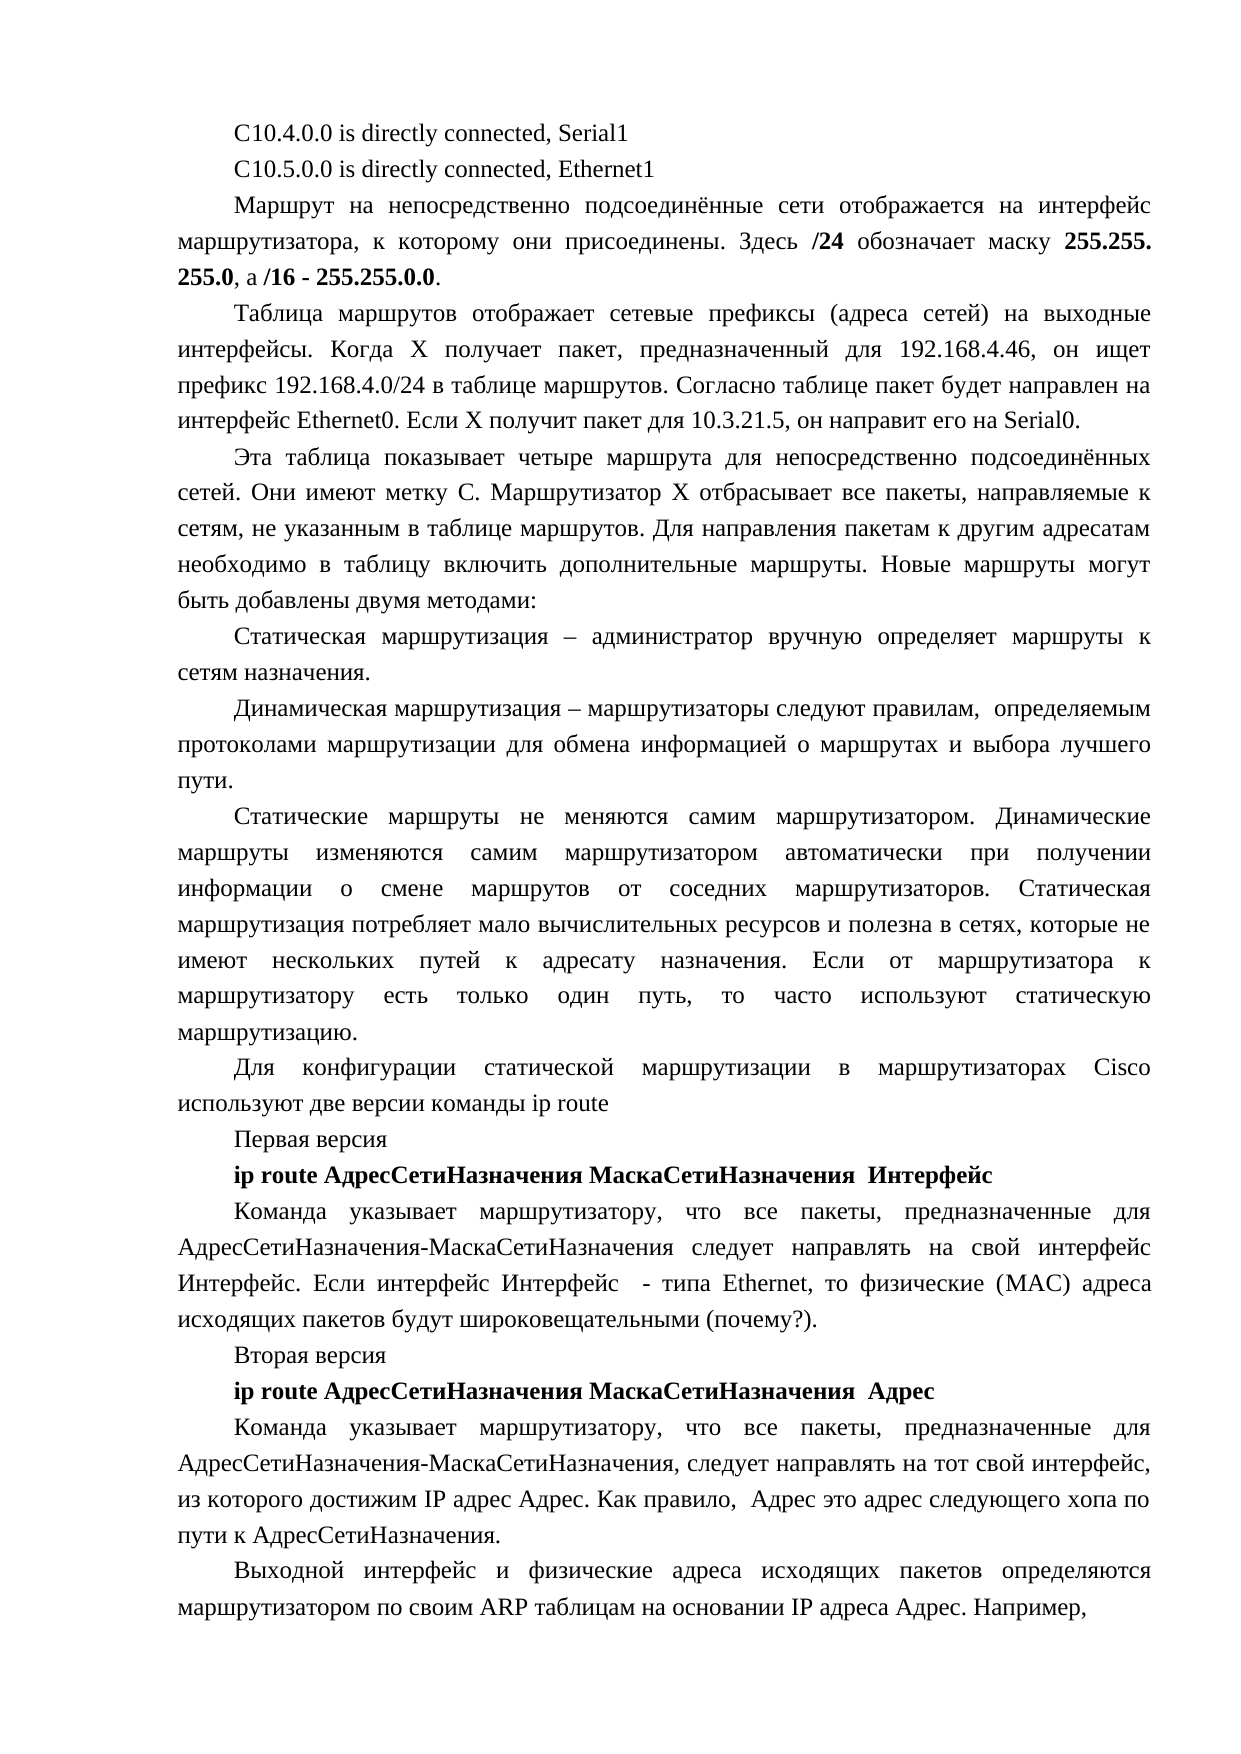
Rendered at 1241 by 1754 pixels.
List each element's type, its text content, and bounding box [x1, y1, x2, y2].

text Первая версия [177, 1124, 1152, 1153]
text Для конфигурации статической маршрутизации в маршрутизаторах Cisco используют две версии команды ip route [177, 1052, 1152, 1117]
text Маршрут на непосредственно подсоединённые сети отображается на интерфейс маршрутизатора, к которому они присоединены. Здесь /24 обозначает маску 255.255. 255.0, а /16 - 255.255.0.0. [177, 190, 1152, 291]
text Статическая маршрутизация – администратор вручную определяет маршруты к сетям назначения. [177, 621, 1152, 686]
text C 10.5.0.0 is directly connected, Ethernet1 [177, 154, 1152, 183]
text Вторая версия [177, 1340, 1152, 1369]
text Таблица маршрутов отображает сетевые префиксы (адреса сетей) на выходные интерфейсы. Когда Х получает пакет, предназначенный для 192.168.4.46, он ищет префикс 192.168.4.0/24 в таблице маршрутов. Согласно таблице пакет будет направлен на интерфейс Ethernet0. Если Х получит пакет для 10.3.21.5, он направит его на Serial0. [177, 298, 1152, 434]
text Статические маршруты не меняются самим маршрутизатором. Динамические маршруты изменяются самим маршрутизатором автоматически при получении информации о смене маршрутов от соседних маршрутизаторов. Статическая маршрутизация потребляет мало вычислительных ресурсов и полезна в сетях, которые не имеют нескольких путей к адресату назначения. Если от маршрутизатора к маршрутизатору есть только один путь, то часто используют статическую маршрутизацию. [177, 801, 1152, 1045]
text Выходной интерфейс и физические адреса исходящих пакетов определяются маршрутизатором по своим ARP таблицам на основании IP адреса Адрес. Например, [177, 1556, 1152, 1620]
text C 10.4.0.0 is directly connected, Serial1 [177, 118, 1152, 147]
text Эта таблица показывает четыре маршрута для непосредственно подсоединённых сетей. Они имеют метку С. Маршрутизатор Х отбрасывает все пакеты, направляемые к сетям, не указанным в таблице маршрутов. Для направления пакетам к другим адресатам необходимо в таблицу включить дополнительные маршруты. Новые маршруты могут быть добавлены двумя методами: [177, 442, 1152, 614]
text Команда указывает маршрутизатору, что все пакеты, предназначенные для АдресСетиНазначения-МаскаСетиНазначения следует направлять на свой интерфейс Интерфейс. Если интерфейс Интерфейс - типа Ethernet, то физические (MAC) адреса исходящих пакетов будут широковещательными (почему?). [177, 1196, 1152, 1333]
text ip route АдресСетиНазначения МаскаСетиНазначения Адрес [177, 1376, 1152, 1405]
text ip route АдресСетиНазначения МаскаСетиНазначения Интерфейс [177, 1160, 1152, 1189]
text Команда указывает маршрутизатору, что все пакеты, предназначенные для АдресСетиНазначения-МаскаСетиНазначения, следует направлять на тот свой интерфейс, из которого достижим IP адрес Адрес. Как правило, Адрес это адрес следующего хопа по пути к АдресСетиНазначения. [177, 1412, 1152, 1548]
text Динамическая маршрутизация – маршрутизаторы следуют правилам, определяемым протоколами маршрутизации для обмена информацией о маршрутах и выбора лучшего пути. [177, 693, 1152, 794]
